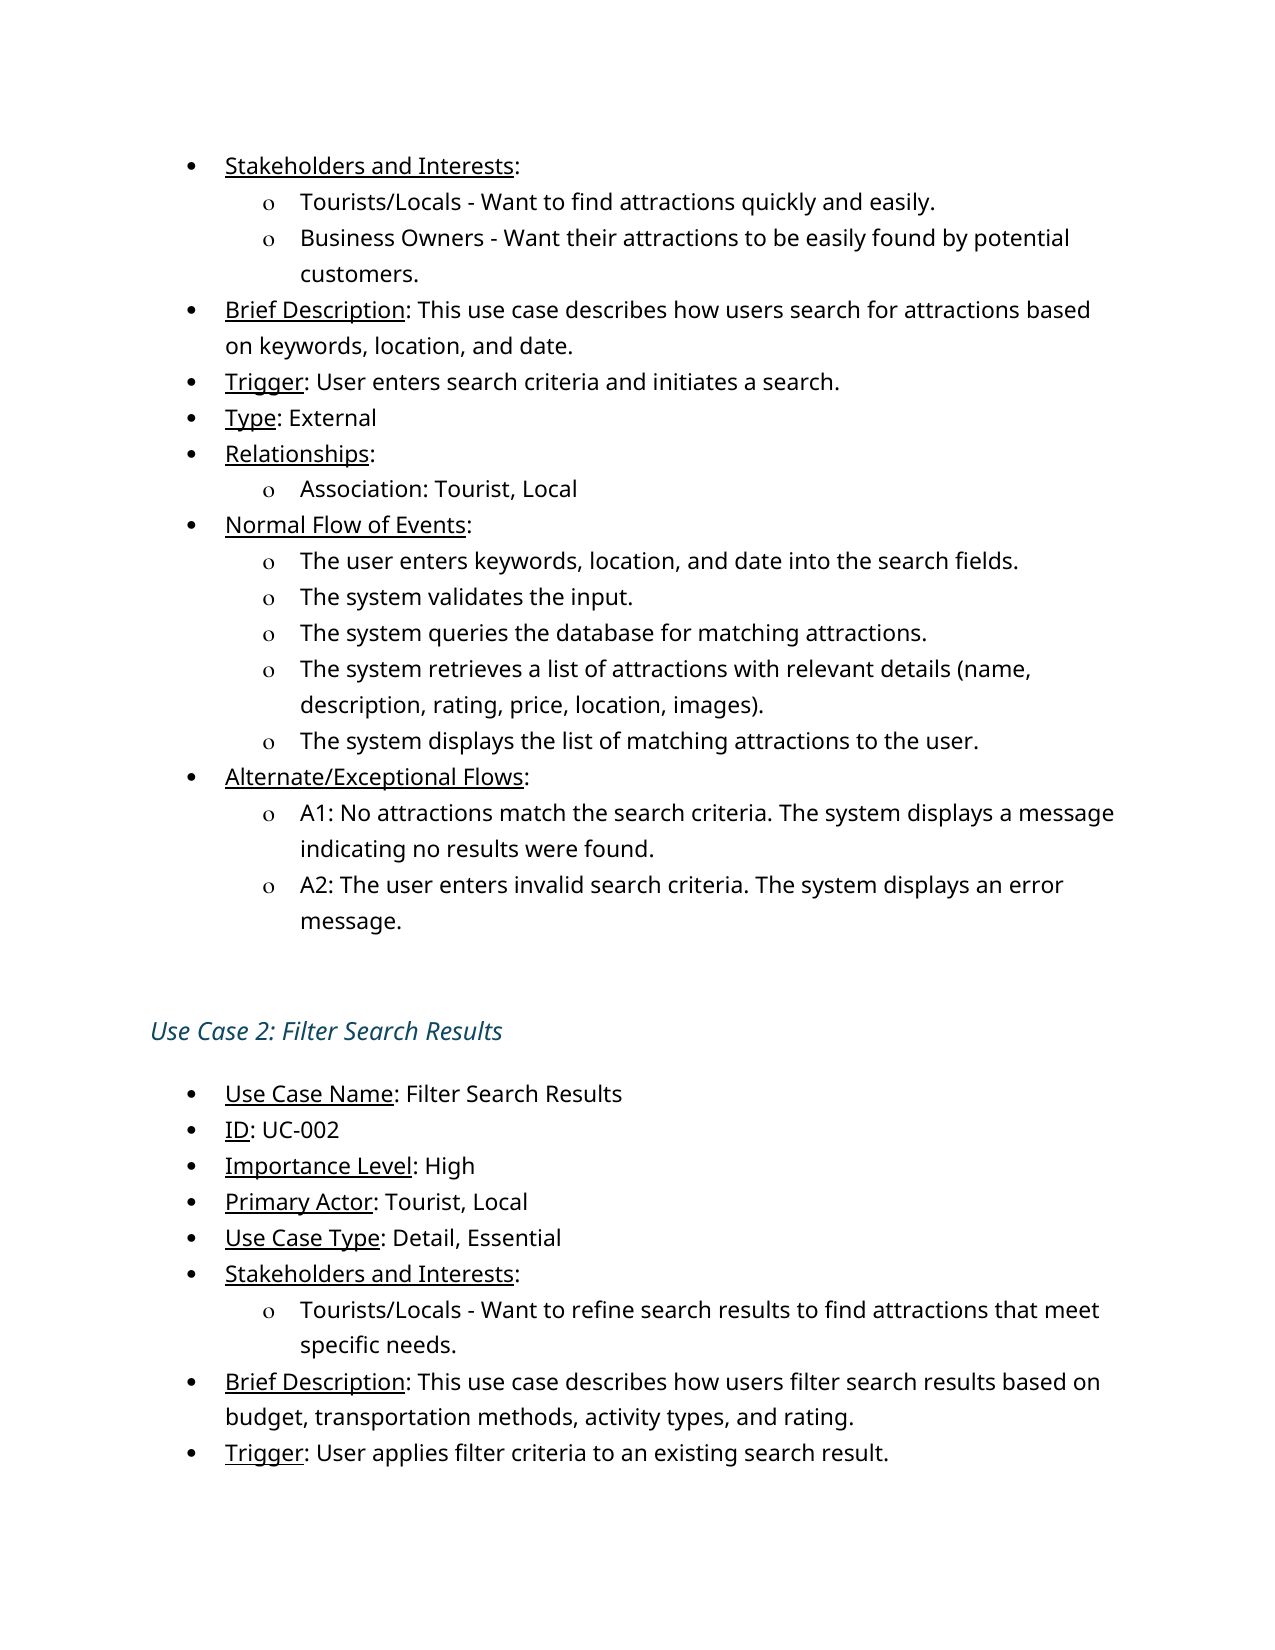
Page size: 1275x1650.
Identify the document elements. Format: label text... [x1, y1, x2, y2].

list Brief Description: This use case describes how users filter search results based on budget, transportation methods, activity types, and rating. [187, 1365, 1125, 1433]
list Business Owners - Want their attractions to be easily found by potential customers. [262, 222, 1125, 289]
list Relationships: [187, 437, 1125, 469]
list The user enters keywords, location, and date into the search fields. [262, 545, 1125, 577]
list A2: The user enters invalid search criteria. The system displays an error message. [262, 869, 1125, 936]
list Brief Description: This use case describes how users search for attractions based on keywords, location, and date. [187, 294, 1125, 361]
list Importance Level: High [187, 1150, 1125, 1181]
list The system displays the list of matching attractions to the user. [262, 725, 1125, 756]
list Use Case Name: Filter Search Results [187, 1078, 1125, 1109]
list Type: External [187, 402, 1125, 433]
list Trigger: User applies filter criteria to an existing search result. [187, 1437, 1125, 1468]
list ID: UC-002 [187, 1114, 1125, 1145]
list Use Case Type: Detail, Essential [187, 1222, 1125, 1253]
list The system retrieves a list of attractions with relevant details (name, description, rating, price, location, images). [262, 653, 1125, 720]
list Tourists/Locals - Want to refine search results to find attractions that meet specific needs. [262, 1293, 1125, 1361]
list Primary Actor: Tourist, Local [187, 1186, 1125, 1217]
list Normal Flow of Events: [187, 509, 1125, 541]
list Stakeholders and Interests: [187, 150, 1125, 181]
list Stakeholders and Interests: [187, 1258, 1125, 1289]
list The system validates the input. [262, 581, 1125, 612]
list Alternate/Exceptional Flows: [187, 761, 1125, 792]
subtitle Use Case 2: Filter Search Results [150, 1013, 1125, 1047]
list Association: Tourist, Local [262, 473, 1125, 505]
list Trigger: User enters search criteria and initiates a search. [187, 366, 1125, 397]
list Tourists/Locals - Want to find attractions quickly and easily. [262, 186, 1125, 217]
list A1: No attractions match the search criteria. The system displays a message indicating no results were found. [262, 797, 1125, 864]
list The system queries the database for matching attractions. [262, 617, 1125, 648]
